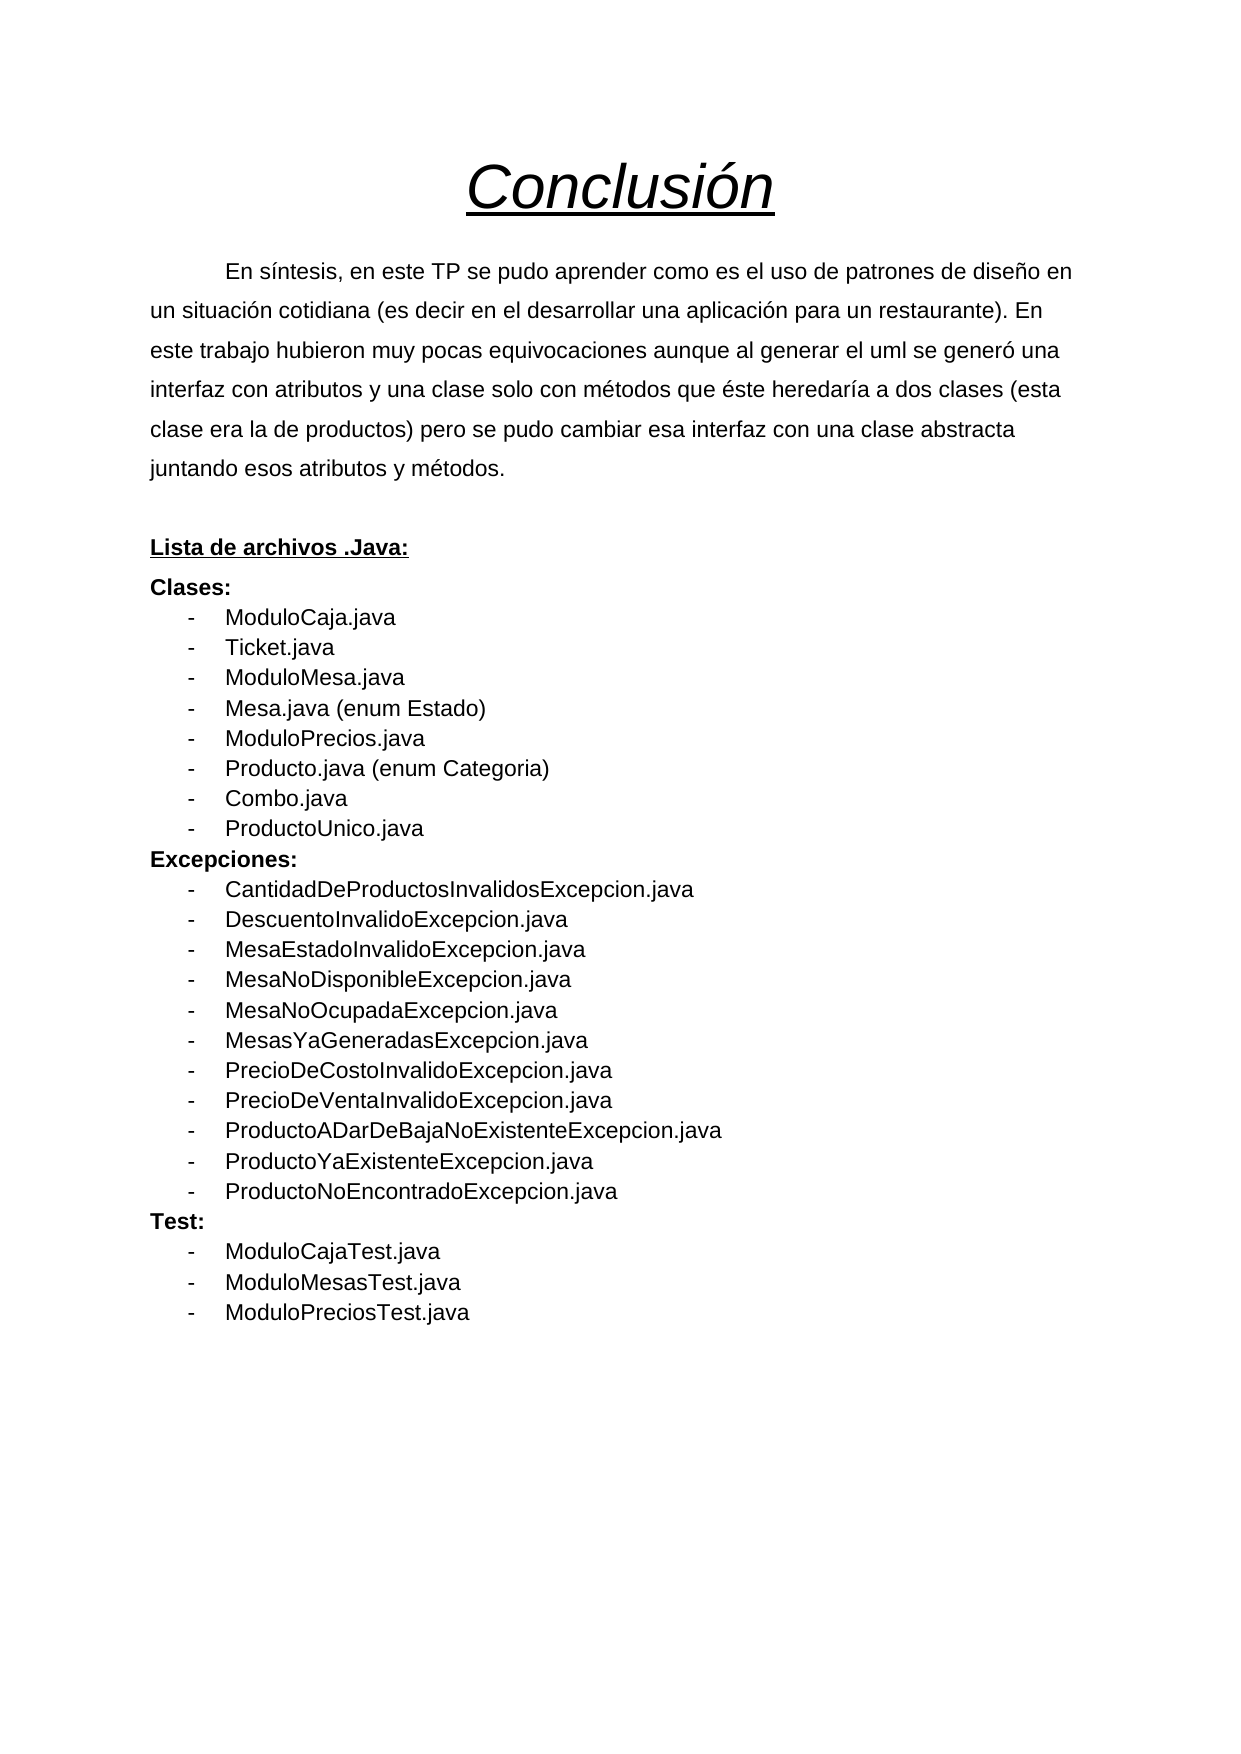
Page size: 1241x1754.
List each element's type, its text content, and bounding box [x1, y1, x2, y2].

list ModuloPrecios.java [187, 725, 1090, 751]
text Lista de archivos .Java: [150, 534, 1090, 561]
list PrecioDeCostoInvalidoExcepcion.java [187, 1057, 1090, 1083]
list Combo.java [187, 785, 1090, 811]
list ProductoNoEncontradoExcepcion.java [187, 1178, 1090, 1204]
list MesaEstadoInvalidoExcepcion.java [187, 936, 1090, 962]
list MesasYaGeneradasExcepcion.java [187, 1027, 1090, 1053]
text Test: [150, 1208, 1090, 1234]
list Mesa.java (enum Estado) [187, 694, 1090, 721]
list ProductoUnico.java [187, 815, 1090, 842]
list DescuentoInvalidoExcepcion.java [187, 906, 1090, 932]
list ModuloCajaTest.java [187, 1238, 1090, 1264]
list MesaNoOcupadaExcepcion.java [187, 997, 1090, 1023]
list Ticket.java [187, 634, 1090, 660]
text Conclusión [150, 150, 1090, 222]
list ModuloCaja.java [187, 604, 1090, 630]
list ProductoADarDeBajaNoExistenteExcepcion.java [187, 1117, 1090, 1144]
list ModuloMesasTest.java [187, 1268, 1090, 1295]
list ModuloPreciosTest.java [187, 1299, 1090, 1325]
text Excepciones: [150, 846, 1090, 872]
text Clases: [150, 574, 1090, 600]
list MesaNoDisponibleExcepcion.java [187, 966, 1090, 993]
list ProductoYaExistenteExcepcion.java [187, 1148, 1090, 1174]
list Producto.java (enum Categoria) [187, 755, 1090, 781]
text En síntesis, en este TP se pudo aprender como es el uso de patrones de diseño en un situación cotidiana (es decir en el desarrollar una aplicación para un restaurante). En este trabajo hubieron muy pocas equivocaciones aunque al generar el uml se generó una interfaz con atributos y una clase solo con métodos que éste heredaría a dos clases (esta clase era la de productos) pero se pudo cambiar esa interfaz con una clase abstracta juntando esos atributos y métodos. [150, 258, 1090, 482]
list ModuloMesa.java [187, 664, 1090, 691]
list CantidadDeProductosInvalidosExcepcion.java [187, 876, 1090, 902]
list PrecioDeVentaInvalidoExcepcion.java [187, 1087, 1090, 1113]
